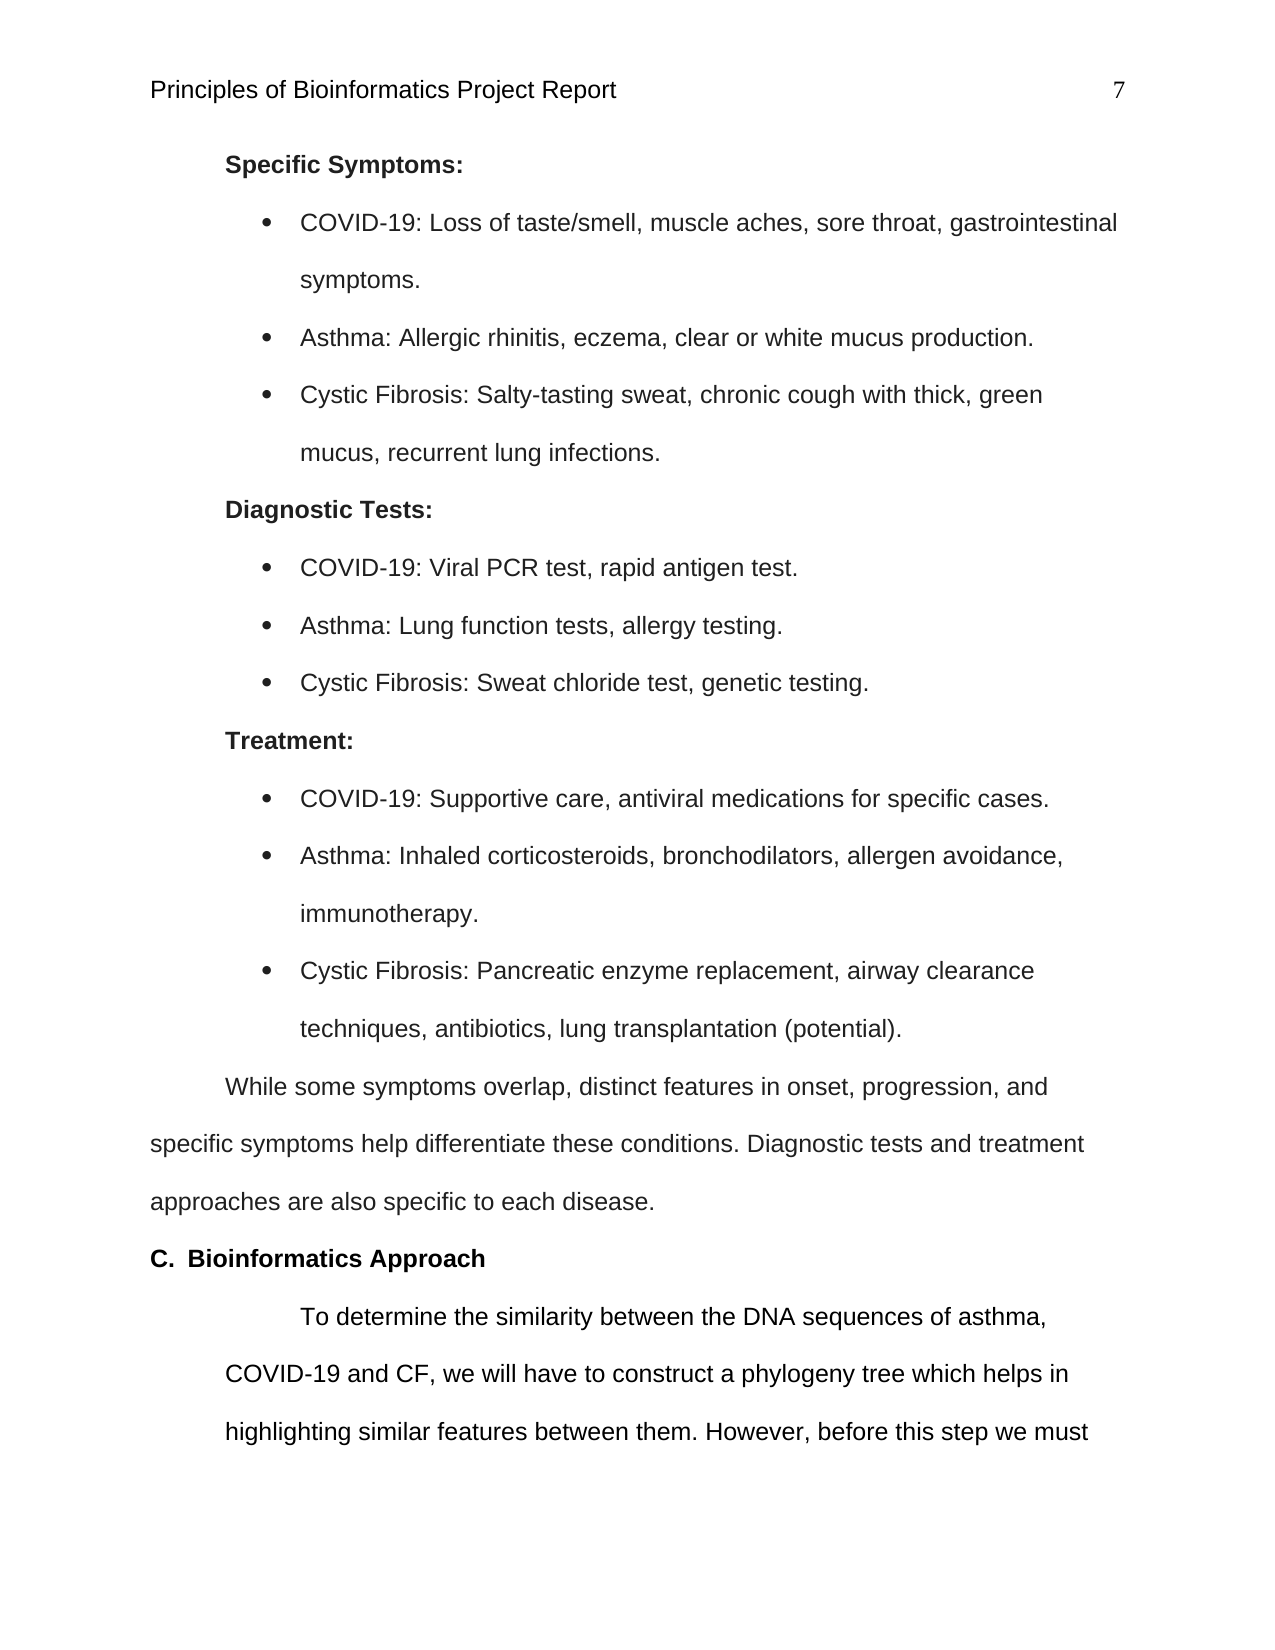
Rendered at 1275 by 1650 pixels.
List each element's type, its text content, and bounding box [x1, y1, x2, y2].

list COVID-19: Loss of taste/smell, muscle aches, sore throat, gastrointestinal symptoms. [262, 207, 1125, 294]
list Asthma: Allergic rhinitis, eczema, clear or white mucus production. [262, 323, 1125, 351]
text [225, 1301, 1125, 1445]
text Specific Symptoms: [150, 150, 1125, 179]
text Diagnostic Tests: [150, 495, 1125, 524]
list Cystic Fibrosis: Pancreatic enzyme replacement, airway clearance techniques, antibiotics, lung transplantation (potential). [262, 956, 1125, 1043]
list COVID-19: Supportive care, antiviral medications for specific cases. [262, 783, 1125, 812]
text Treatment: [150, 726, 1125, 755]
list Cystic Fibrosis: Salty-tasting sweat, chronic cough with thick, green mucus, recurrent lung infections. [262, 380, 1125, 467]
list Asthma: Inhaled corticosteroids, bronchodilators, allergen avoidance, immunotherapy. [262, 841, 1125, 928]
list Asthma: Lung function tests, allergy testing. [262, 611, 1125, 639]
text While some symptoms overlap, distinct features in onset, progression, and specific symptoms help differentiate these conditions. Diagnostic tests and treatment approaches are also specific to each disease. [150, 1071, 1125, 1215]
list COVID-19: Viral PCR test, rapid antigen test. [262, 553, 1125, 582]
list Cystic Fibrosis: Sweat chloride test, genetic testing. [262, 668, 1125, 697]
list Bioinformatics Approach [150, 1244, 1125, 1273]
